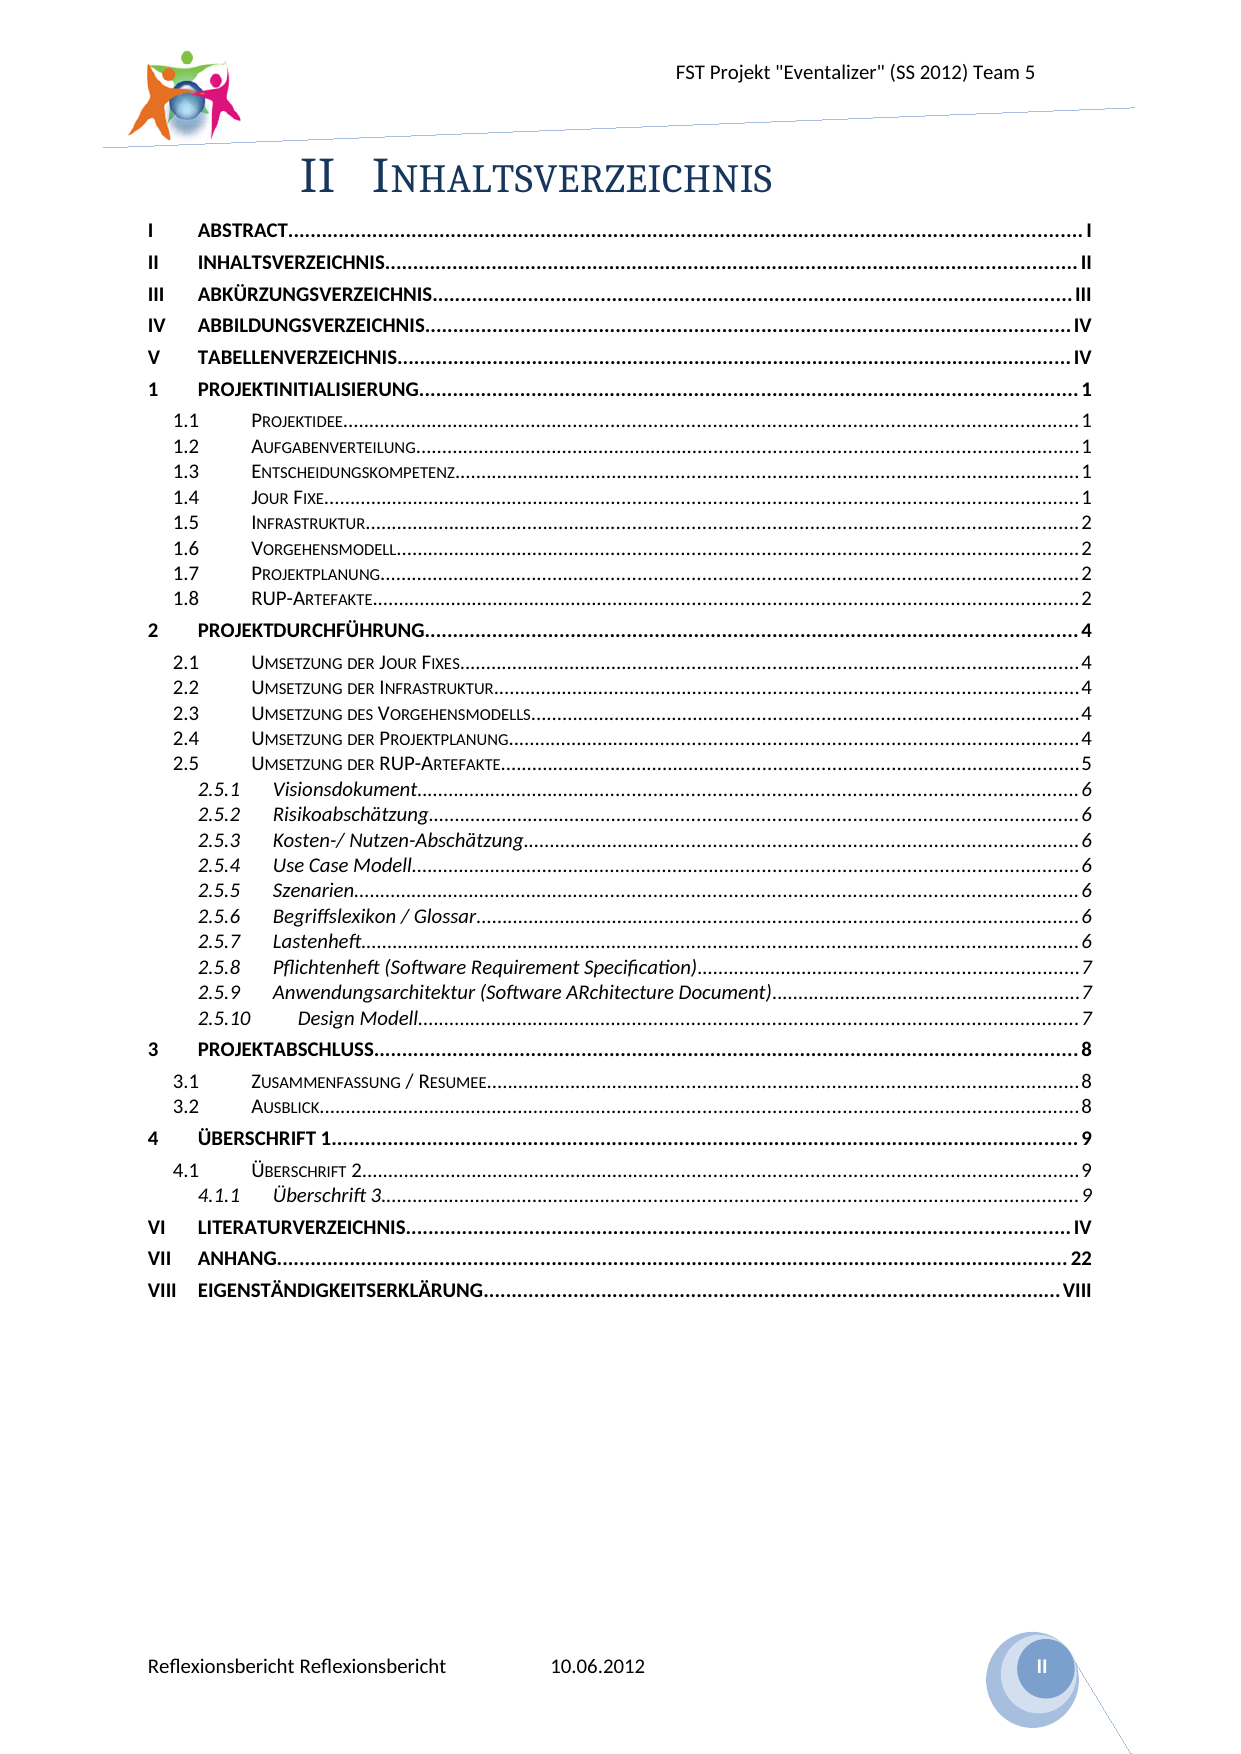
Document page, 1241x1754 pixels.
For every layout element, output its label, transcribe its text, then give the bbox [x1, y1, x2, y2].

text 1.6 Vorgehensmodell 2 [173, 535, 1093, 560]
text 4.1.1 Überschrift 3 9 [198, 1182, 1093, 1208]
text 1.8 RUP-Artefakte 2 [173, 586, 1093, 611]
text 2.5.10 Design Modell 7 [198, 1005, 1093, 1030]
text 2.5.7 Lastenheft 6 [198, 928, 1093, 954]
text 2.1 Umsetzung der Jour Fixes 4 [173, 649, 1093, 674]
text I Abstract I [148, 218, 1093, 243]
text 2.2 Umsetzung der Infrastruktur 4 [173, 674, 1093, 700]
picture [126, 50, 241, 143]
text 2.5 Umsetzung der RUP-Artefakte 5 [173, 751, 1093, 776]
text 3 Projektabschluss 8 [148, 1036, 1093, 1062]
title Inhaltsverzeichnis [335, 148, 1093, 205]
text 2.5.9 Anwendungsarchitektur (Software ARchitecture Document) 7 [198, 979, 1093, 1005]
text 2.5.3 Kosten-/ Nutzen-Abschätzung 6 [198, 827, 1093, 852]
text 4.1 Überschrift 2 9 [173, 1157, 1093, 1182]
text VII Anhang 22 [148, 1246, 1093, 1271]
text III Abkürzungsverzeichnis III [148, 281, 1093, 306]
text 1.1 Projektidee 1 [173, 408, 1093, 433]
text II Inhaltsverzeichnis II [148, 249, 1093, 275]
text 1.5 Infrastruktur 2 [173, 509, 1093, 535]
text 2.5.8 Pflichtenheft (Software Requirement Specification) 7 [198, 954, 1093, 979]
text VI Literaturverzeichnis IV [148, 1214, 1093, 1239]
text 1.7 Projektplanung 2 [173, 560, 1093, 586]
text IV Abbildungsverzeichnis IV [148, 313, 1093, 338]
text 2.4 Umsetzung der Projektplanung 4 [173, 725, 1093, 751]
text 1.2 Aufgabenverteilung 1 [173, 433, 1093, 458]
text V Tabellenverzeichnis IV [148, 344, 1093, 370]
text VIII Eigenständigkeitserklärung VIII [148, 1277, 1093, 1303]
text 3.2 Ausblick 8 [173, 1093, 1093, 1119]
text 3.1 Zusammenfassung / Resumee 8 [173, 1068, 1093, 1093]
text 1.3 Entscheidungskompetenz 1 [173, 458, 1093, 484]
text 2.5.6 Begriffslexikon / Glossar 6 [198, 903, 1093, 928]
text 1 Projektinitialisierung 1 [148, 376, 1093, 401]
text 2 Projektdurchführung 4 [148, 617, 1093, 643]
text 4 Überschrift 1 9 [148, 1125, 1093, 1151]
text 1.4 Jour Fixe 1 [173, 484, 1093, 509]
text 2.5.4 Use Case Modell 6 [198, 852, 1093, 878]
text 2.5.5 Szenarien 6 [198, 878, 1093, 903]
text 2.5.1 Visionsdokument 6 [198, 776, 1093, 801]
text 2.5.2 Risikoabschätzung 6 [198, 801, 1093, 827]
text 2.3 Umsetzung des Vorgehensmodells 4 [173, 700, 1093, 725]
